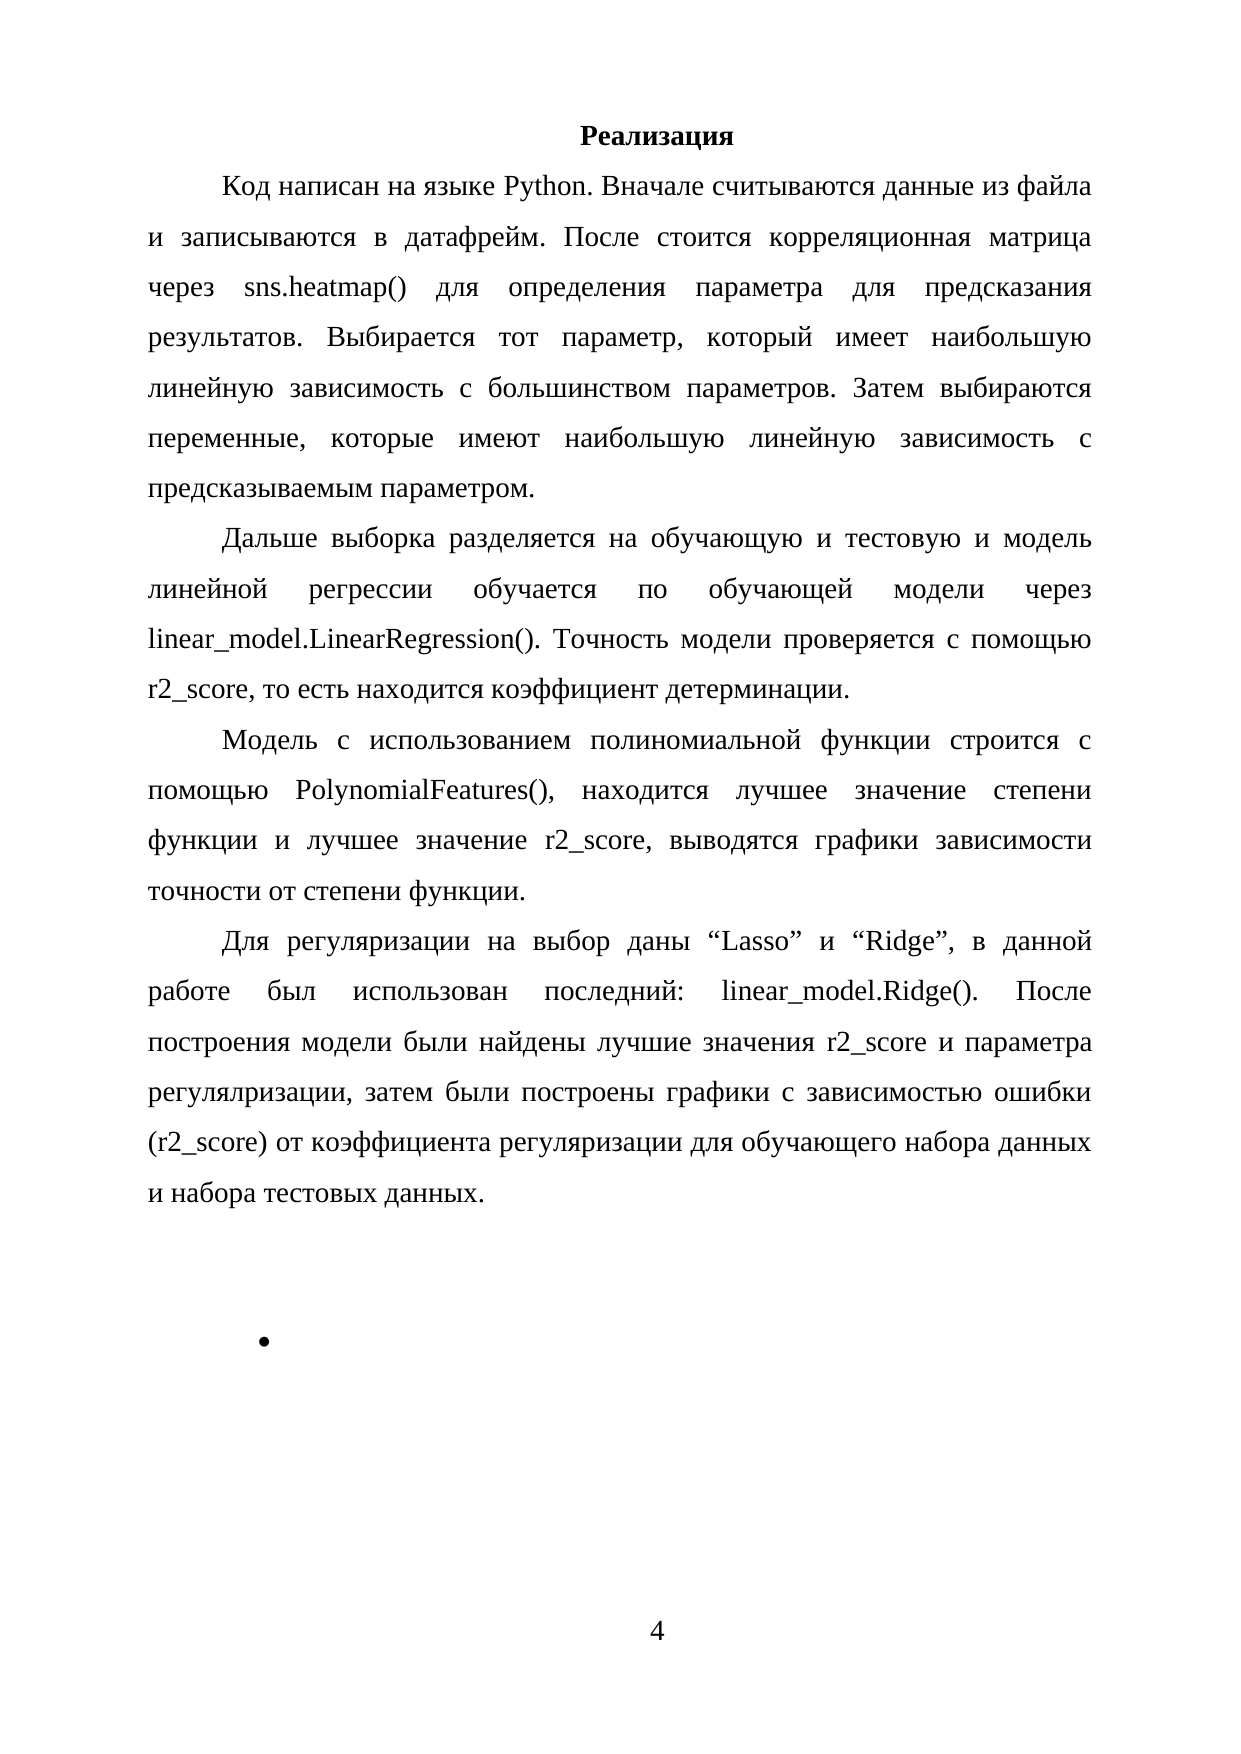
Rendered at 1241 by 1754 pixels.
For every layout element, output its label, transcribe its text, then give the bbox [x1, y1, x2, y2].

subtitle Реализация [148, 118, 1092, 152]
text Дальше выборка разделяется на обучающую и тестовую и модель линейной регрессии обучается по обучающей модели через linear_model.LinearRegression(). Точность модели проверяется с помощью r2_score, то есть находится коэффициент детерминации. [148, 521, 1092, 705]
text Модель с использованием полиномиальной функции строится с помощью PolynomialFeatures(), находится лучшее значение степени функции и лучшее значение r2_score, выводятся графики зависимости точности от степени функции. [148, 722, 1092, 906]
text Код написан на языке Python. Вначале считываются данные из файла и записываются в датафрейм. После стоится корреляционная матрица через sns.heatmap() для определения параметра для предсказания результатов. Выбирается тот параметр, который имеет наибольшую линейную зависимость с большинством параметров. Затем выбираются переменные, которые имеют наибольшую линейную зависимость с предсказываемым параметром. [148, 168, 1092, 504]
text Для регуляризации на выбор даны “Lasso” и “Ridge”, в данной работе был использован последний: linear_model.Ridge(). После построения модели были найдены лучшие значения r2_score и параметра регулялризации, затем были построены графики с зависимостью ошибки (r2_score) от коэффициента регуляризации для обучающего набора данных и набора тестовых данных. [148, 923, 1092, 1208]
